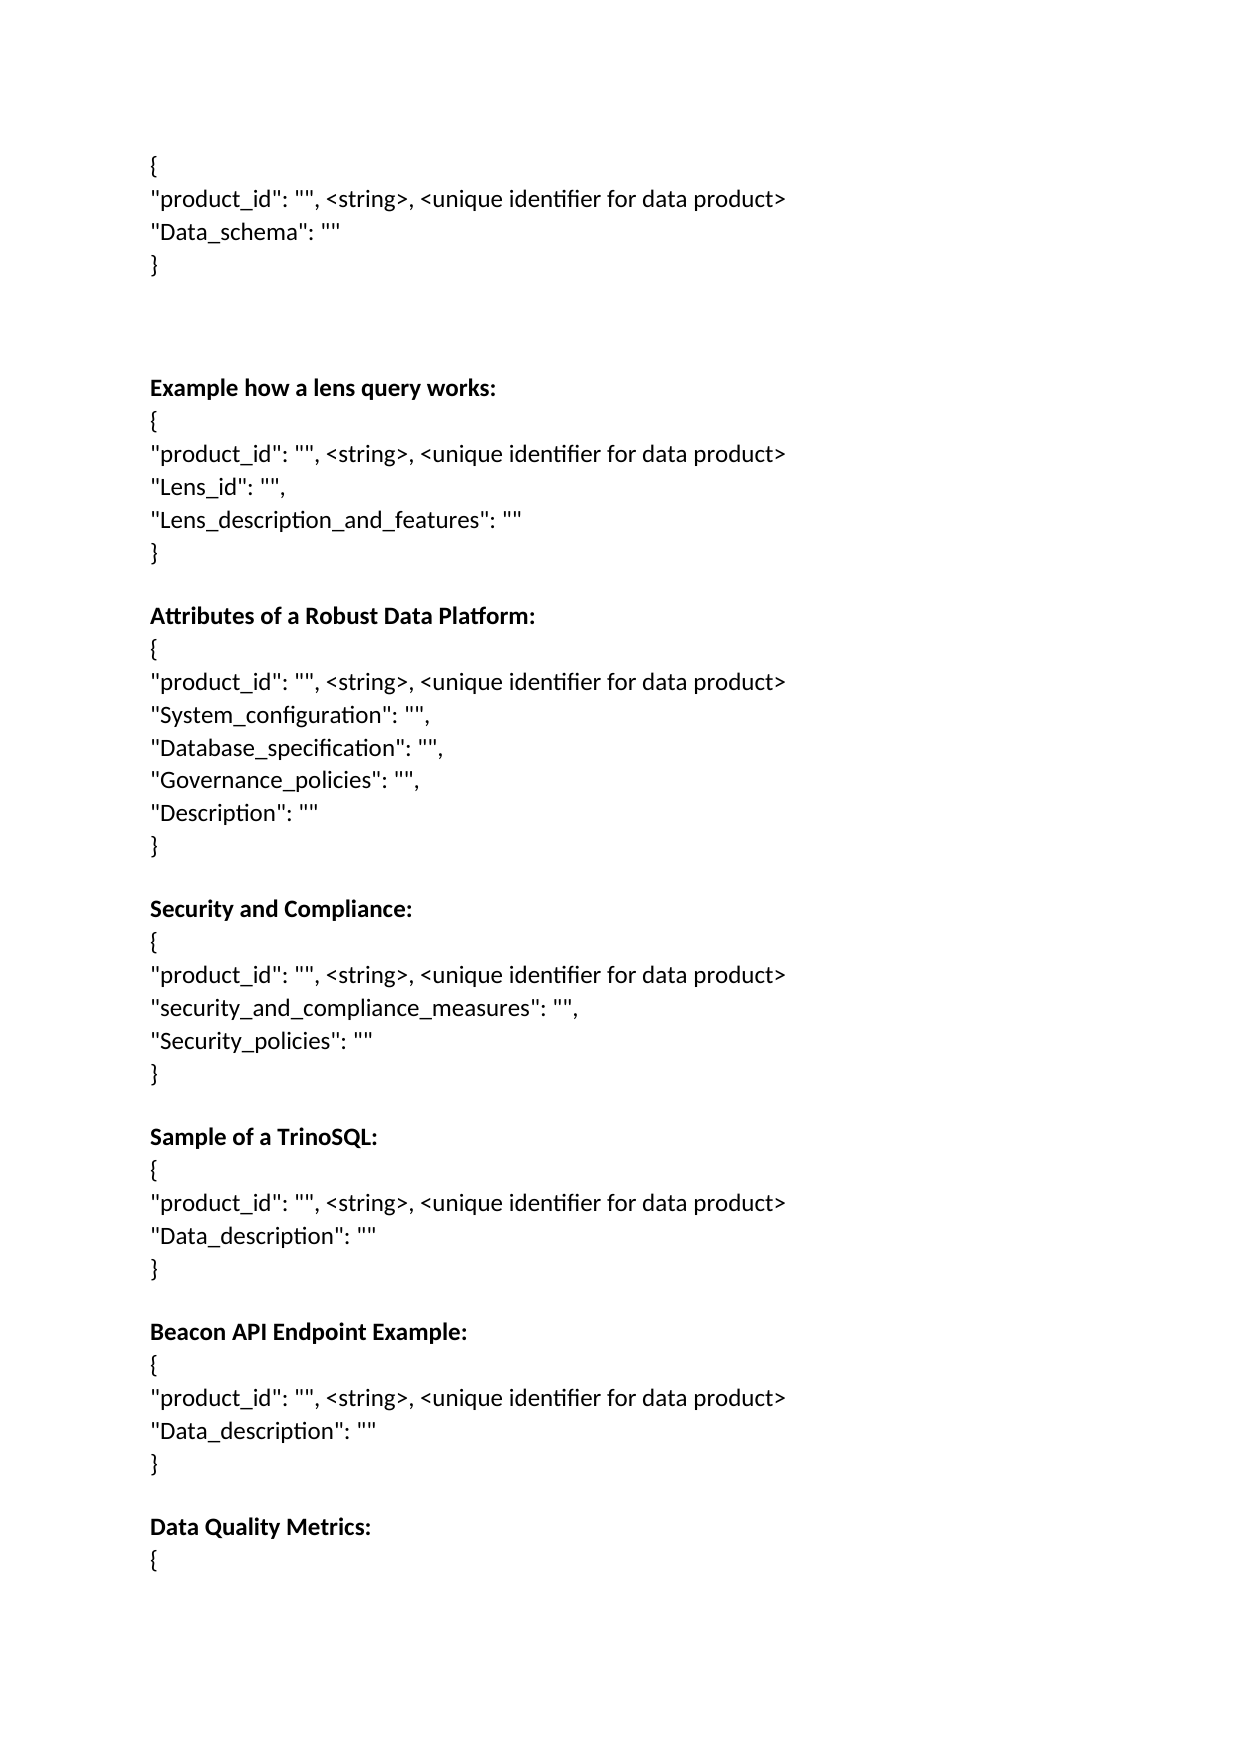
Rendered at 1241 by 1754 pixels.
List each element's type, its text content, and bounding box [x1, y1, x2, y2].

text } [150, 249, 1090, 279]
text } [150, 1448, 1090, 1478]
text "System_configuration": "", [150, 699, 1090, 729]
text "Lens_description_and_features": "" [150, 504, 1090, 534]
text { [150, 1349, 1090, 1379]
text } [150, 537, 1090, 567]
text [150, 183, 1090, 213]
text { [150, 633, 1090, 663]
text } [150, 830, 1090, 861]
text Beacon API Endpoint Example: [150, 1316, 1090, 1347]
text } [150, 1058, 1090, 1089]
text "Data_description": "" [150, 1415, 1090, 1445]
text { [150, 926, 1090, 957]
text "product_id": "", <string>, <unique identifier for data product> [150, 666, 1090, 696]
text "Data_description": "" [150, 1220, 1090, 1251]
text "product_id": "", <string>, <unique identifier for data product> [150, 1187, 1090, 1218]
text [150, 438, 1090, 469]
text { [150, 1544, 1090, 1574]
text "Database_specification": "", [150, 732, 1090, 762]
text "Data_schema": "" [150, 216, 1090, 246]
text "Governance_policies": "", [150, 764, 1090, 795]
text Data Quality Metrics: [150, 1511, 1090, 1541]
text { [150, 1154, 1090, 1185]
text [150, 1382, 1090, 1412]
text "Lens_id": "", [150, 471, 1090, 502]
text } [150, 1253, 1090, 1283]
text Attributes of a Robust Data Platform: [150, 600, 1090, 631]
text "Security_policies": "" [150, 1025, 1090, 1056]
text "product_id": "", <string>, <unique identifier for data product> [150, 959, 1090, 990]
text Sample of a TrinoSQL: [150, 1121, 1090, 1152]
text "Description": "" [150, 797, 1090, 828]
text "security_and_compliance_measures": "", [150, 992, 1090, 1023]
text { [150, 150, 1090, 181]
text Example how a lens query works: [150, 372, 1090, 403]
text Security and Compliance: [150, 893, 1090, 924]
text { [150, 405, 1090, 436]
